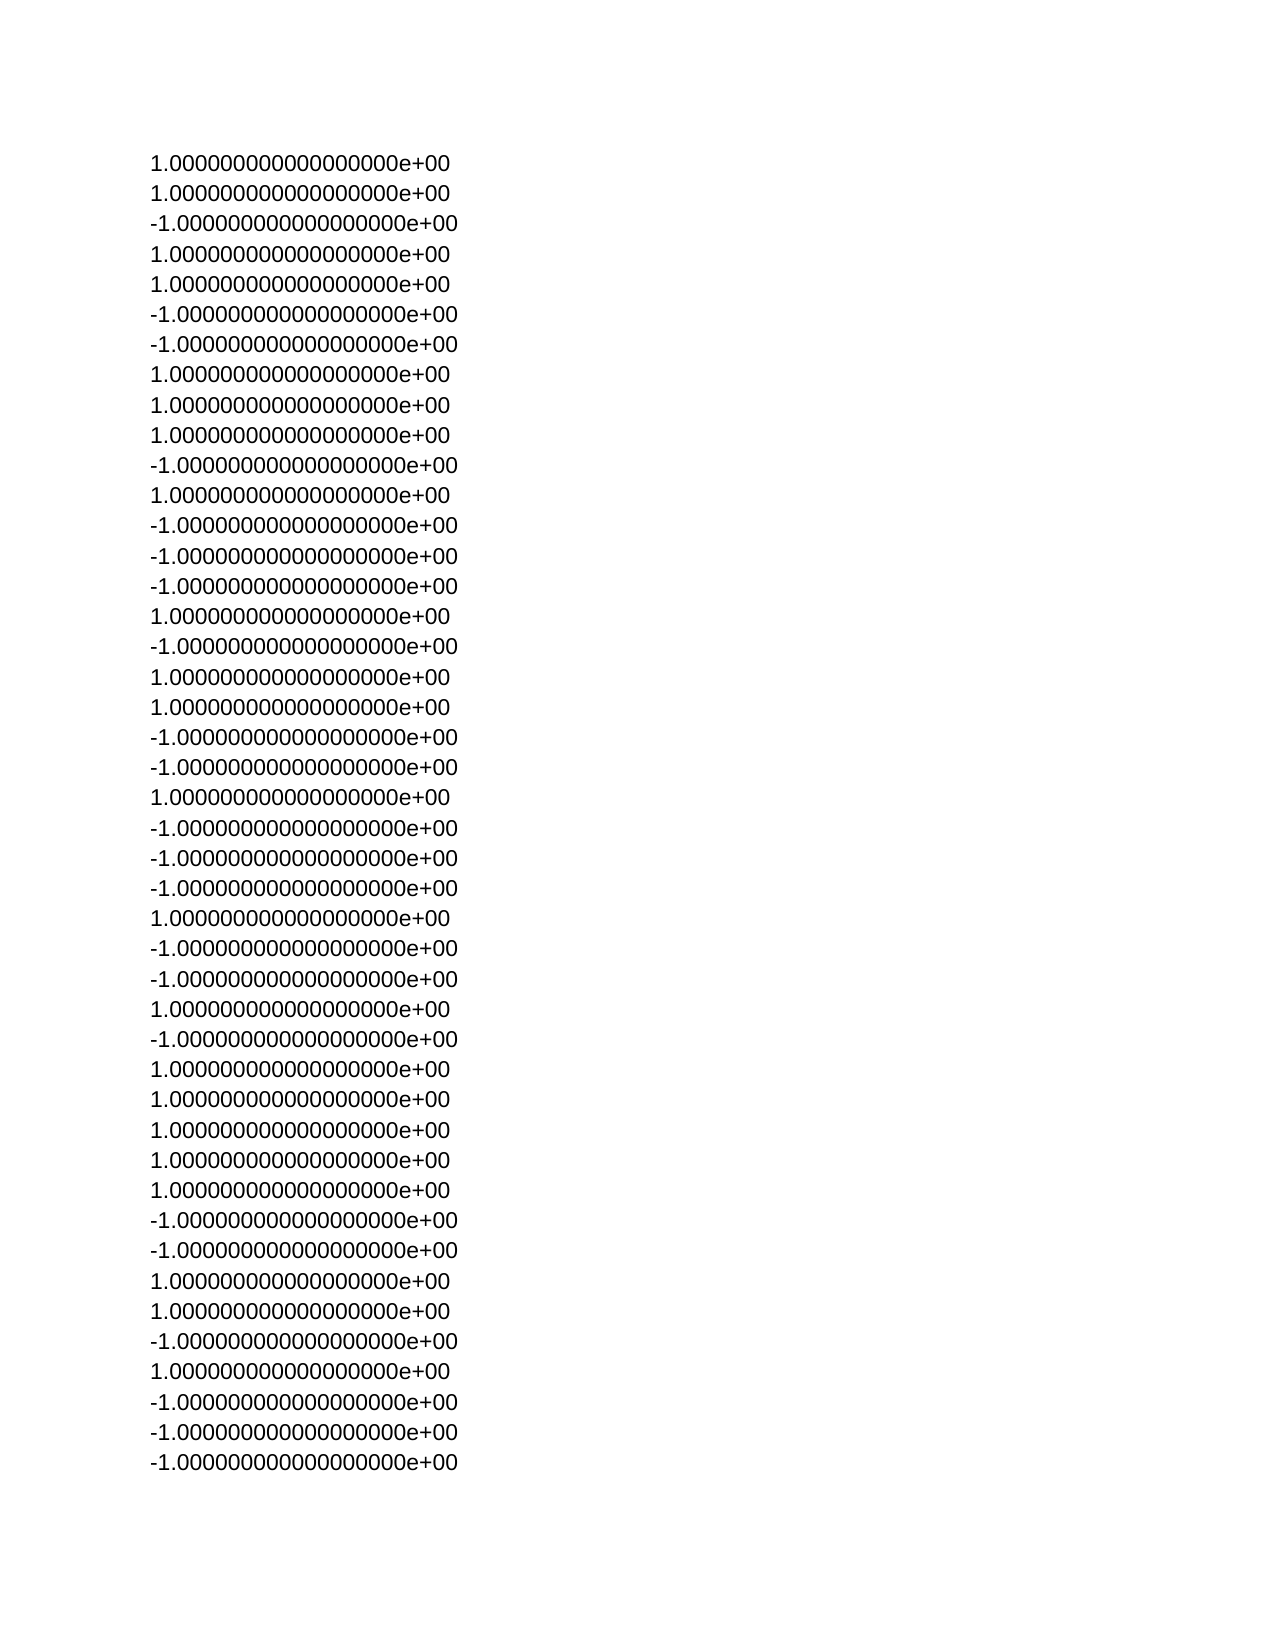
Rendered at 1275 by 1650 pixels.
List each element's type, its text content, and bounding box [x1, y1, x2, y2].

text 1.000000000000000000e+00 [150, 271, 1125, 297]
text -1.000000000000000000e+00 [150, 1026, 1125, 1052]
text -1.000000000000000000e+00 [150, 966, 1125, 992]
text -1.000000000000000000e+00 [150, 1207, 1125, 1234]
text 1.000000000000000000e+00 [150, 482, 1125, 509]
text -1.000000000000000000e+00 [150, 301, 1125, 327]
text -1.000000000000000000e+00 [150, 573, 1125, 599]
text 1.000000000000000000e+00 [150, 1358, 1125, 1385]
text -1.000000000000000000e+00 [150, 845, 1125, 871]
text 1.000000000000000000e+00 [150, 1298, 1125, 1324]
text -1.000000000000000000e+00 [150, 1388, 1125, 1415]
text -1.000000000000000000e+00 [150, 875, 1125, 901]
text 1.000000000000000000e+00 [150, 603, 1125, 629]
text 1.000000000000000000e+00 [150, 1117, 1125, 1143]
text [150, 1449, 1125, 1475]
text -1.000000000000000000e+00 [150, 331, 1125, 358]
text 1.000000000000000000e+00 [150, 905, 1125, 932]
text -1.000000000000000000e+00 [150, 512, 1125, 539]
text -1.000000000000000000e+00 [150, 210, 1125, 237]
text -1.000000000000000000e+00 [150, 724, 1125, 750]
text 1.000000000000000000e+00 [150, 1086, 1125, 1113]
text 1.000000000000000000e+00 [150, 241, 1125, 267]
text -1.000000000000000000e+00 [150, 814, 1125, 841]
text 1.000000000000000000e+00 [150, 1056, 1125, 1083]
text -1.000000000000000000e+00 [150, 1237, 1125, 1264]
text 1.000000000000000000e+00 [150, 784, 1125, 811]
text -1.000000000000000000e+00 [150, 1419, 1125, 1445]
text -1.000000000000000000e+00 [150, 754, 1125, 781]
text -1.000000000000000000e+00 [150, 452, 1125, 478]
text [150, 150, 1125, 176]
text -1.000000000000000000e+00 [150, 633, 1125, 660]
text 1.000000000000000000e+00 [150, 694, 1125, 720]
text 1.000000000000000000e+00 [150, 361, 1125, 388]
text 1.000000000000000000e+00 [150, 1177, 1125, 1203]
text 1.000000000000000000e+00 [150, 663, 1125, 690]
text 1.000000000000000000e+00 [150, 996, 1125, 1022]
text -1.000000000000000000e+00 [150, 1328, 1125, 1354]
text 1.000000000000000000e+00 [150, 1147, 1125, 1173]
text 1.000000000000000000e+00 [150, 1268, 1125, 1294]
text 1.000000000000000000e+00 [150, 392, 1125, 418]
text 1.000000000000000000e+00 [150, 180, 1125, 207]
text -1.000000000000000000e+00 [150, 543, 1125, 569]
text 1.000000000000000000e+00 [150, 422, 1125, 448]
text -1.000000000000000000e+00 [150, 935, 1125, 962]
